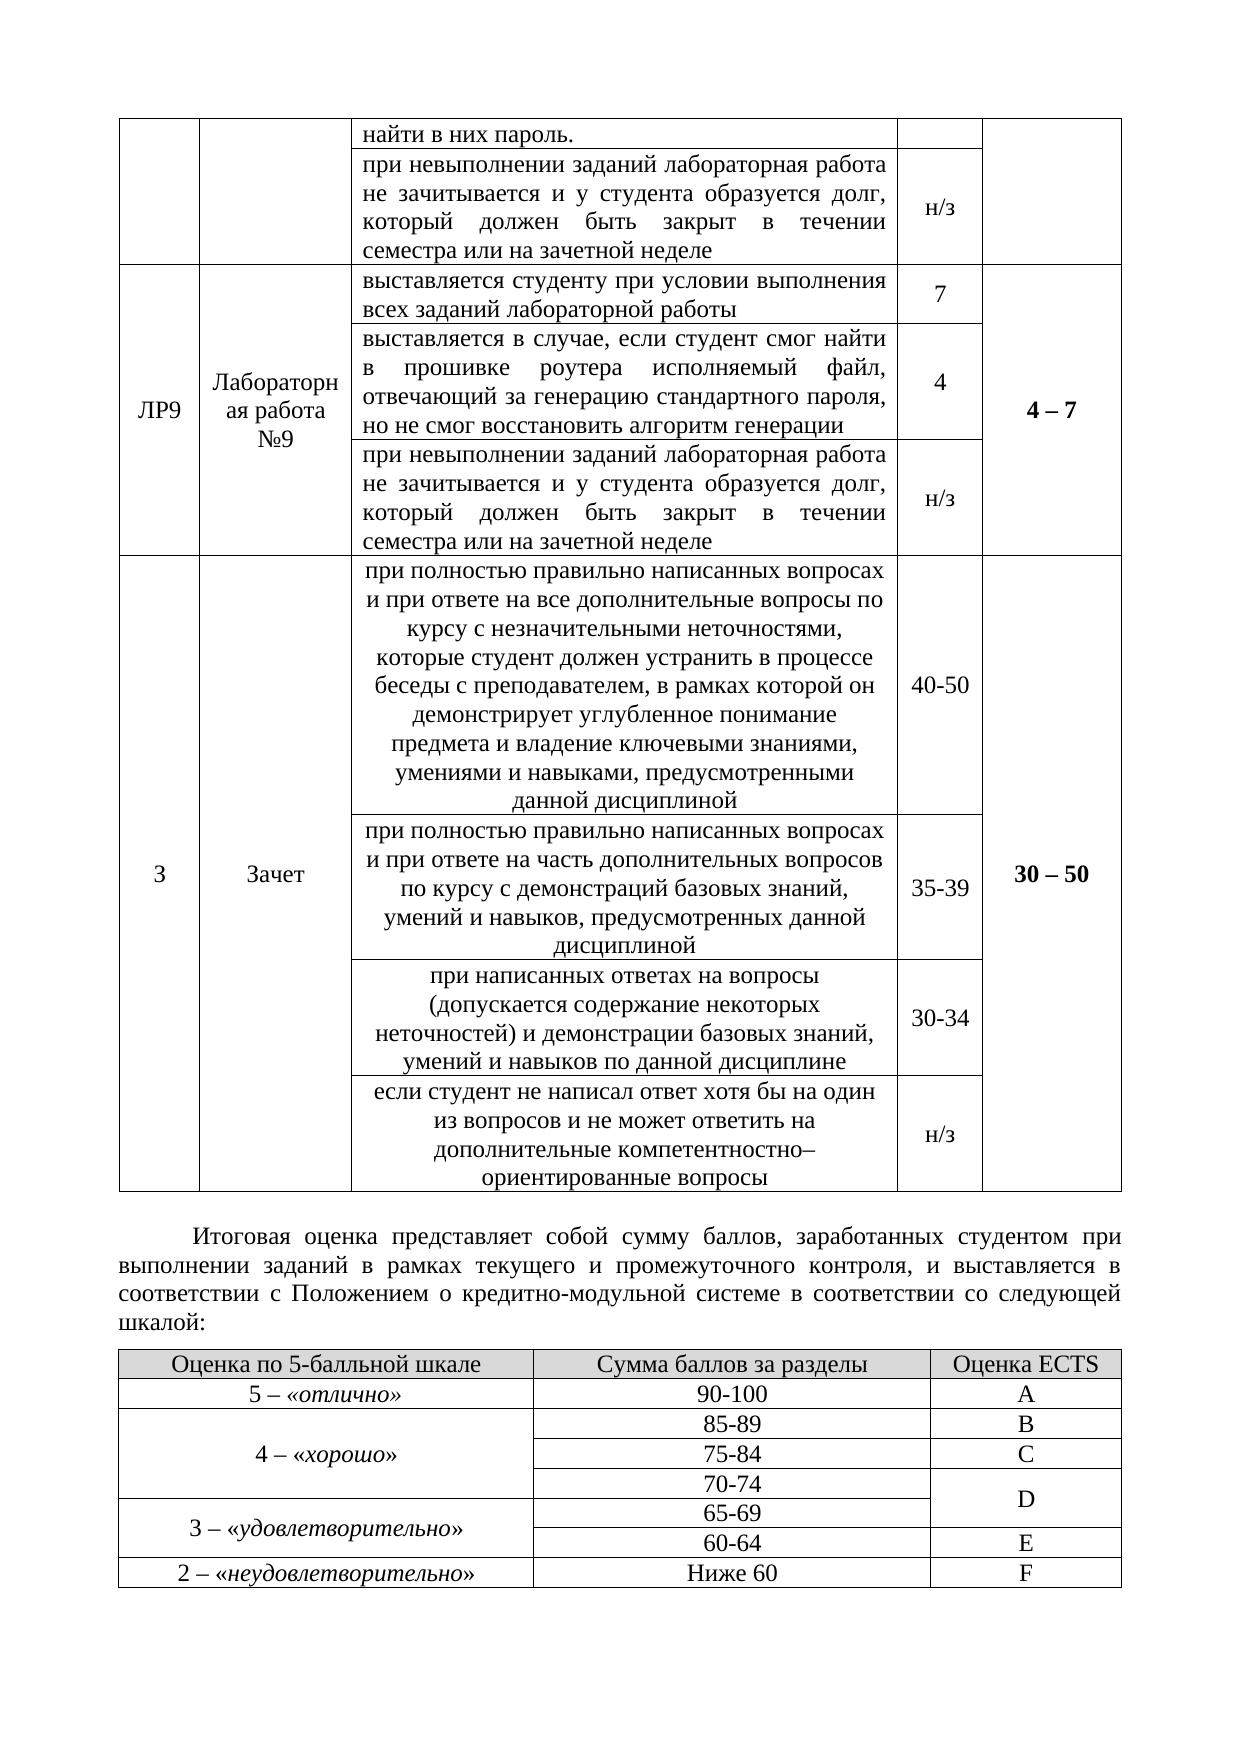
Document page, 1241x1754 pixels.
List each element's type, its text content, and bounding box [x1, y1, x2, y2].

table_cell Зачет [200, 556, 351, 1191]
table_cell н/з [898, 149, 982, 264]
table_cell 85-89 [534, 1409, 930, 1438]
table_cell выставляется в случае, если студент смог найти в прошивке роутера исполняемый файл, отвечающий за генерацию стандартного пароля, но не смог восстановить алгоритм генерации [352, 324, 897, 438]
table_cell Лабораторная работа №9 [200, 265, 351, 554]
table_cell ЛР9 [120, 265, 199, 554]
table_cell В [931, 1409, 1121, 1438]
table_cell 2 – «неудовлетворительно» [119, 1558, 533, 1587]
table_cell F [931, 1558, 1121, 1587]
table_cell Ниже 60 [534, 1558, 930, 1587]
table_cell 65-69 [534, 1499, 930, 1527]
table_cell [352, 119, 897, 148]
table_cell 30-34 [898, 960, 982, 1075]
table_cell D [931, 1469, 1121, 1527]
table_cell при полностью правильно написанных вопросах и при ответе на все дополнительные вопросы по курсу с незначительными неточностями, которые студент должен устранить в процессе беседы с преподавателем, в рамках которой он демонстрирует углубленное понимание предмета и владение ключевыми знаниями, умениями и навыками, предусмотренными данной дисциплиной [352, 556, 897, 814]
table_cell 35-39 [898, 815, 982, 959]
table_cell А [931, 1379, 1121, 1408]
table_cell 90-100 [534, 1379, 930, 1408]
table_cell 4 – «хорошо» [119, 1409, 533, 1497]
table_cell 70-74 [534, 1469, 930, 1497]
table_cell н/з [898, 440, 982, 554]
table_cell 60-64 [534, 1528, 930, 1557]
table_cell при написанных ответах на вопросы (допускается содержание некоторых неточностей) и демонстрации базовых знаний, умений и навыков по данной дисциплине [352, 960, 897, 1075]
text Итоговая оценка представляет собой сумму баллов, заработанных студентом при выполнении заданий в рамках текущего и промежуточного контроля, и выставляется в соответствии с Положением о кредитно-модульной системе в соответствии со следующей шкалой: [118, 1221, 1122, 1336]
table_cell З [120, 556, 199, 1191]
table_cell н/з [898, 1076, 982, 1191]
table_cell 4 [898, 119, 982, 148]
table_cell 5 – «отлично» [119, 1379, 533, 1408]
table_cell 4 – 7 [983, 265, 1121, 554]
table_cell выставляется студенту при условии выполнения всех заданий лабораторной работы [352, 265, 897, 322]
table_cell 30 – 50 [983, 556, 1121, 1191]
table_cell 7 [898, 265, 982, 322]
table_cell 3 – «удовлетворительно» [119, 1499, 533, 1557]
table_cell при полностью правильно написанных вопросах и при ответе на часть дополнительных вопросов по курсу с демонстраций базовых знаний, умений и навыков, предусмотренных данной дисциплиной [352, 815, 897, 959]
table_cell 40-50 [898, 556, 982, 814]
table_header Оценка по 5-балльной шкале [119, 1350, 533, 1378]
table_cell если студент не написал ответ хотя бы на один из вопросов и не может ответить на дополнительные компетентностно–ориентированные вопросы [352, 1076, 897, 1191]
table_cell 75-84 [534, 1439, 930, 1468]
table_header Оценка ECTS [931, 1350, 1121, 1378]
table_cell 4 [898, 324, 982, 438]
table_cell Е [931, 1528, 1121, 1557]
table_header Сумма баллов за разделы [534, 1350, 930, 1378]
table_cell С [931, 1439, 1121, 1468]
